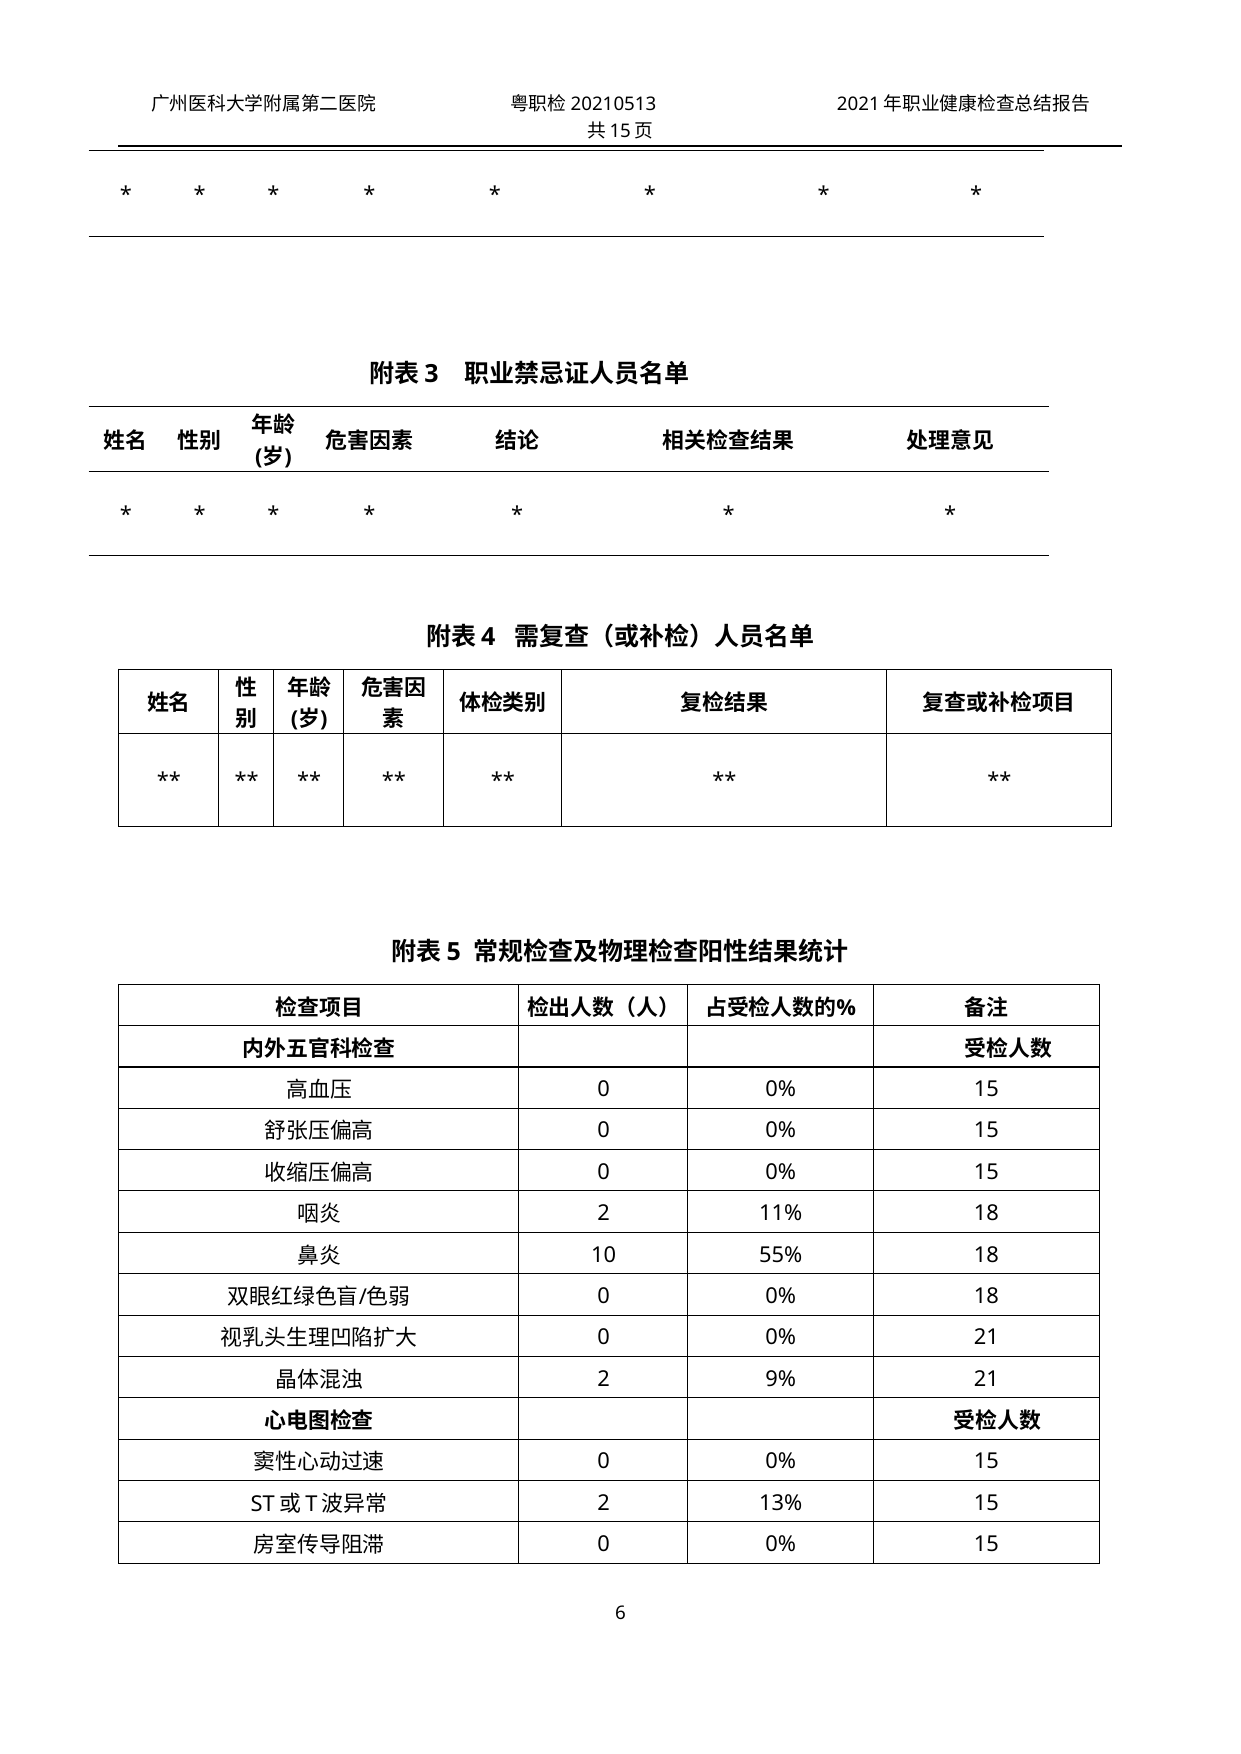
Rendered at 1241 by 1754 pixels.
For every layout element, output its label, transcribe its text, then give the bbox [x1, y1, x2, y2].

table_cell 0% [688, 1316, 873, 1356]
table_cell 内外五官科检查 [119, 1026, 518, 1066]
table_header 危害因素 [310, 407, 428, 471]
table_cell 18 [874, 1274, 1099, 1314]
table_header 年龄(岁) [236, 407, 310, 471]
table_cell ** [444, 734, 561, 826]
table_cell * [236, 472, 310, 555]
table_header 性别 [219, 670, 273, 733]
table_cell 15 [874, 1440, 1099, 1480]
table_cell 0% [688, 1109, 873, 1149]
table_cell 0 [519, 1522, 687, 1563]
table_cell * [738, 151, 908, 236]
table_cell * [908, 151, 1043, 236]
table_cell * [236, 151, 310, 236]
table_cell ** [887, 734, 1111, 826]
table_cell 18 [874, 1191, 1099, 1232]
table_cell ** [119, 734, 218, 826]
table_cell 13% [688, 1481, 873, 1521]
table_header 结论 [428, 407, 605, 471]
table_header 年龄(岁) [274, 670, 343, 733]
table_header 姓名 [119, 670, 218, 733]
table_cell 0% [688, 1068, 873, 1108]
table_cell 0 [519, 1150, 687, 1190]
table_header 检出人数（人） [519, 985, 687, 1025]
table_cell 房室传导阻滞 [119, 1522, 518, 1563]
table_cell 0 [519, 1274, 687, 1314]
table_cell * [89, 472, 162, 555]
text 附表3 职业禁忌证人员名单 [118, 354, 1122, 390]
table_cell [688, 1398, 873, 1438]
table_cell * [561, 151, 738, 236]
table_cell * [163, 472, 236, 555]
table_header 占受检人数的% [688, 985, 873, 1025]
table_cell 2 [519, 1481, 687, 1521]
table_cell 15 [874, 1068, 1099, 1108]
table_cell 高血压 [119, 1068, 518, 1108]
table_cell 2 [519, 1357, 687, 1397]
table_cell ** [219, 734, 273, 826]
table_cell 55% [688, 1233, 873, 1273]
table_cell 21 [874, 1316, 1099, 1356]
table_cell 0% [688, 1440, 873, 1480]
table_header 备注 [874, 985, 1099, 1025]
table_cell 11% [688, 1191, 873, 1232]
table_cell 鼻炎 [119, 1233, 518, 1273]
table_header 复查或补检项目 [887, 670, 1111, 733]
table_cell ** [274, 734, 343, 826]
table_cell 0 [519, 1109, 687, 1149]
table_cell [519, 1398, 687, 1438]
table_cell 15 [874, 1522, 1099, 1563]
table_header 检查项目 [119, 985, 518, 1025]
table_cell * [851, 472, 1048, 555]
table_header 相关检查结果 [605, 407, 851, 471]
text 附表4 需复查（或补检）人员名单 [118, 616, 1122, 652]
table_cell * [428, 472, 605, 555]
table_cell 0% [688, 1150, 873, 1190]
table_cell 21 [874, 1357, 1099, 1397]
table_cell 双眼红绿色盲/色弱 [119, 1274, 518, 1314]
table_cell 咽炎 [119, 1191, 518, 1232]
table_cell 15 [874, 1109, 1099, 1149]
table_cell 10 [519, 1233, 687, 1273]
table_cell * [428, 151, 561, 236]
table_cell * [310, 151, 428, 236]
table_cell ST或T波异常 [119, 1481, 518, 1521]
table_cell 受检人数 [874, 1398, 1099, 1438]
table_header 性别 [163, 407, 236, 471]
table_cell 15 [874, 1481, 1099, 1521]
table_cell * [605, 472, 851, 555]
table_header 复检结果 [562, 670, 886, 733]
table_cell 0% [688, 1274, 873, 1314]
table_cell 受检人数 [874, 1026, 1099, 1066]
table_cell 晶体混浊 [119, 1357, 518, 1397]
text 附表5 常规检查及物理检查阳性结果统计 [118, 931, 1122, 967]
table_cell 9% [688, 1357, 873, 1397]
table_cell 2 [519, 1191, 687, 1232]
table_cell * [89, 151, 162, 236]
table_cell ** [344, 734, 443, 826]
table_header 体检类别 [444, 670, 561, 733]
table_cell * [163, 151, 236, 236]
table_header 姓名 [89, 407, 162, 471]
table_header 危害因素 [344, 670, 443, 733]
table_cell 0 [519, 1316, 687, 1356]
table_cell 收缩压偏高 [119, 1150, 518, 1190]
table_cell 窦性心动过速 [119, 1440, 518, 1480]
table_cell [519, 1026, 687, 1066]
table_cell ** [562, 734, 886, 826]
table_cell 视乳头生理凹陷扩大 [119, 1316, 518, 1356]
table_cell 0 [519, 1068, 687, 1108]
table_cell [688, 1026, 873, 1066]
table_header 处理意见 [851, 407, 1048, 471]
table_cell 舒张压偏高 [119, 1109, 518, 1149]
table_cell 心电图检查 [119, 1398, 518, 1438]
table_cell 0 [519, 1440, 687, 1480]
table_cell 18 [874, 1233, 1099, 1273]
table_cell * [310, 472, 428, 555]
table_cell 15 [874, 1150, 1099, 1190]
table_cell 0% [688, 1522, 873, 1563]
